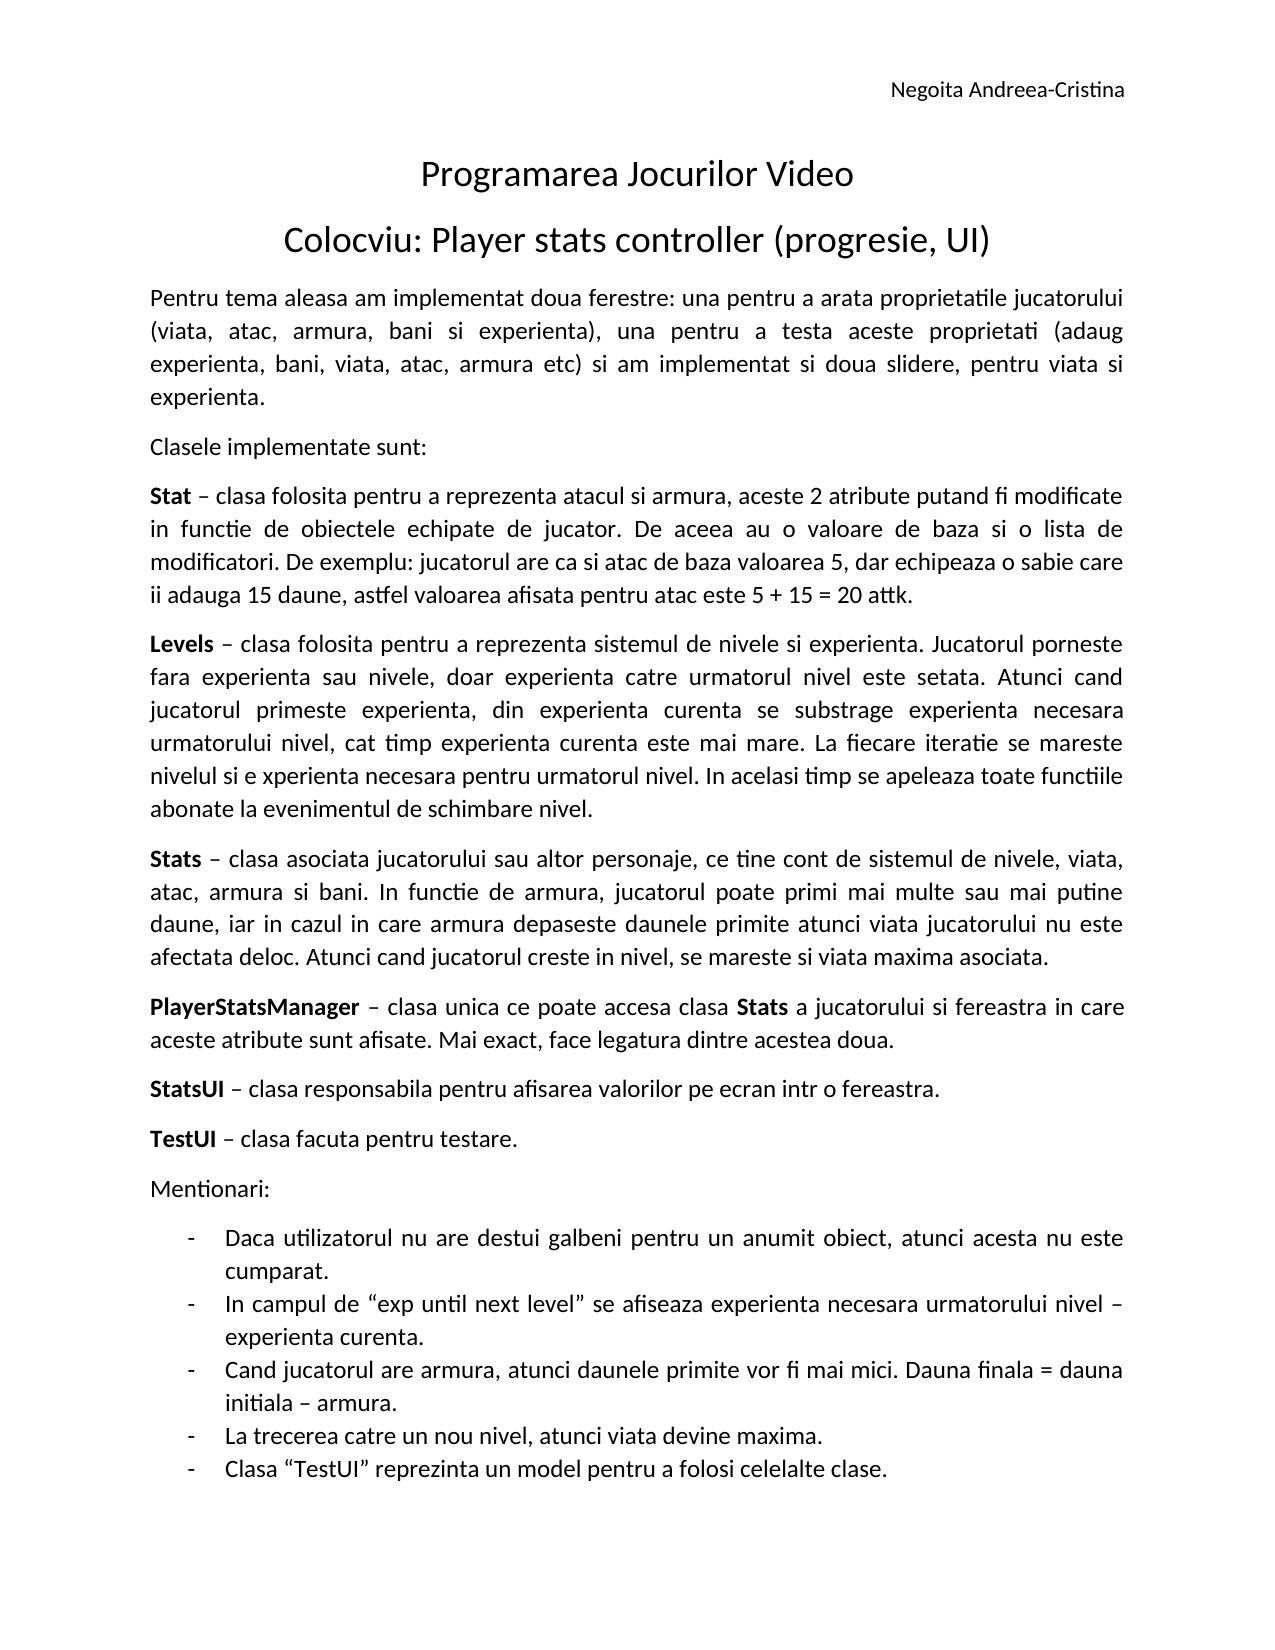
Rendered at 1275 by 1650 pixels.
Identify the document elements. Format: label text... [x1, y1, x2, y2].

text Levels – clasa folosita pentru a reprezenta sistemul de nivele si experienta. Jucatorul porneste fara experienta sau nivele, doar experienta catre urmatorul nivel este setata. Atunci cand jucatorul primeste experienta, din experienta curenta se substrage experienta necesara urmatorului nivel, cat timp experienta curenta este mai mare. La fiecare iteratie se mareste nivelul si e xperienta necesara pentru urmatorul nivel. In acelasi timp se apeleaza toate functiile abonate la evenimentul de schimbare nivel. [150, 628, 1125, 824]
text TestUI – clasa facuta pentru testare. [150, 1123, 1125, 1154]
text PlayerStatsManager – clasa unica ce poate accesa clasa Stats a jucatorului si fereastra in care aceste atribute sunt afisate. Mai exact, face legatura dintre acestea doua. [150, 991, 1125, 1054]
text Pentru tema aleasa am implementat doua ferestre: una pentru a arata proprietatile jucatorului (viata, atac, armura, bani si experienta), una pentru a testa aceste proprietati (adaug experienta, bani, viata, atac, armura etc) si am implementat si doua slidere, pentru viata si experienta. [150, 282, 1125, 412]
list La trecerea catre un nou nivel, atunci viata devine maxima. [187, 1420, 1125, 1450]
text Stat – clasa folosita pentru a reprezenta atacul si armura, aceste 2 atribute putand fi modificate in functie de obiectele echipate de jucator. De aceea au o valoare de baza si o lista de modificatori. De exemplu: jucatorul are ca si atac de baza valoarea 5, dar echipeaza o sabie care ii adauga 15 daune, astfel valoarea afisata pentru atac este 5 + 15 = 20 attk. [150, 480, 1125, 609]
list Daca utilizatorul nu are destui galbeni pentru un anumit obiect, atunci acesta nu este cumparat. [187, 1222, 1125, 1286]
text Programarea Jocurilor Video [150, 150, 1125, 196]
list Cand jucatorul are armura, atunci daunele primite vor fi mai mici. Dauna finala = dauna initiala – armura. [187, 1354, 1125, 1417]
text Clasele implementate sunt: [150, 431, 1125, 461]
list Clasa “TestUI” reprezinta un model pentru a folosi celelalte clase. [187, 1453, 1125, 1483]
list In campul de “exp until next level” se afiseaza experienta necesara urmatorului nivel – experienta curenta. [187, 1288, 1125, 1352]
text StatsUI – clasa responsabila pentru afisarea valorilor pe ecran intr o fereastra. [150, 1073, 1125, 1104]
text Mentionari: [150, 1173, 1125, 1203]
text Colocviu: Player stats controller (progresie, UI) [150, 216, 1125, 262]
text Stats – clasa asociata jucatorului sau altor personaje, ce tine cont de sistemul de nivele, viata, atac, armura si bani. In functie de armura, jucatorul poate primi mai multe sau mai putine daune, iar in cazul in care armura depaseste daunele primite atunci viata jucatorului nu este afectata deloc. Atunci cand jucatorul creste in nivel, se mareste si viata maxima asociata. [150, 843, 1125, 972]
